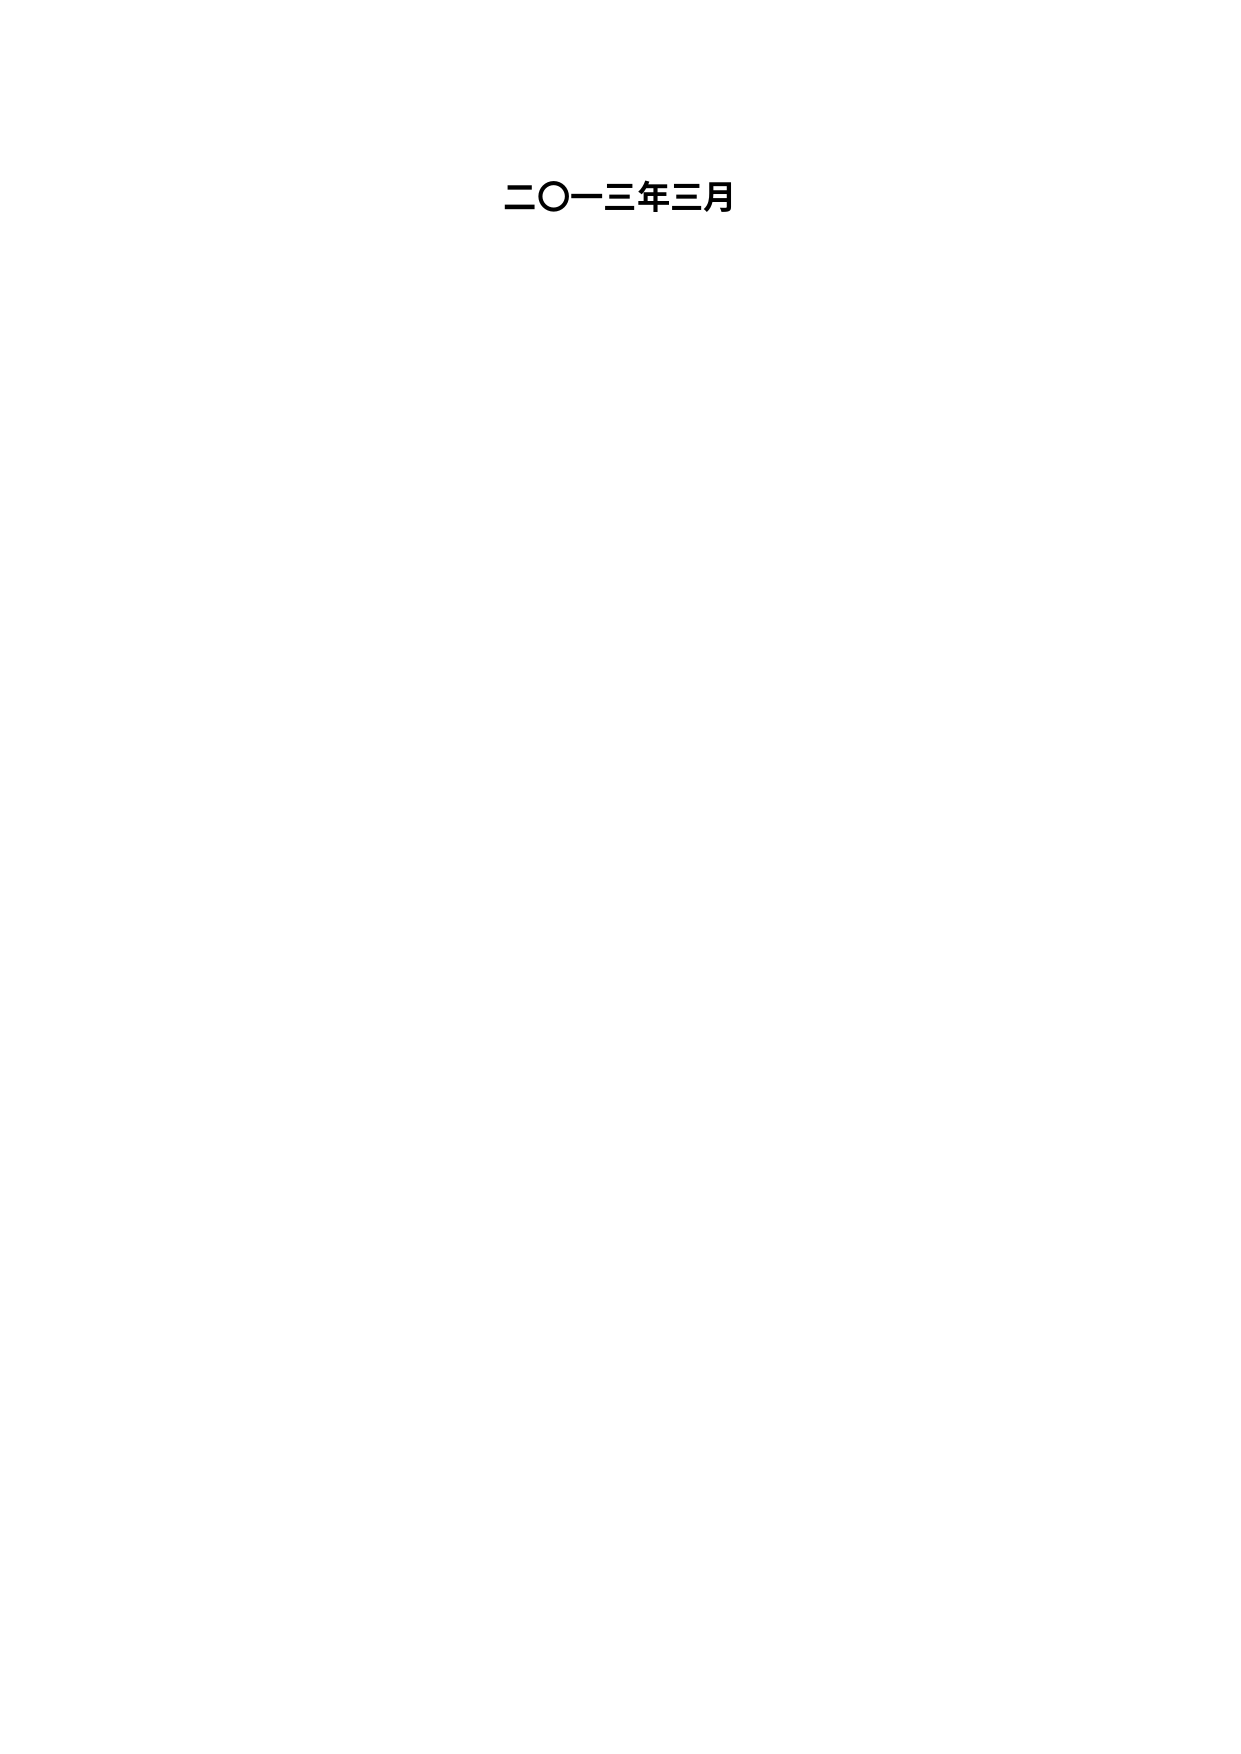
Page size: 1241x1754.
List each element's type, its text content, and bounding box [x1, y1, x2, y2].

text 二〇一三年三月 [148, 163, 1092, 228]
